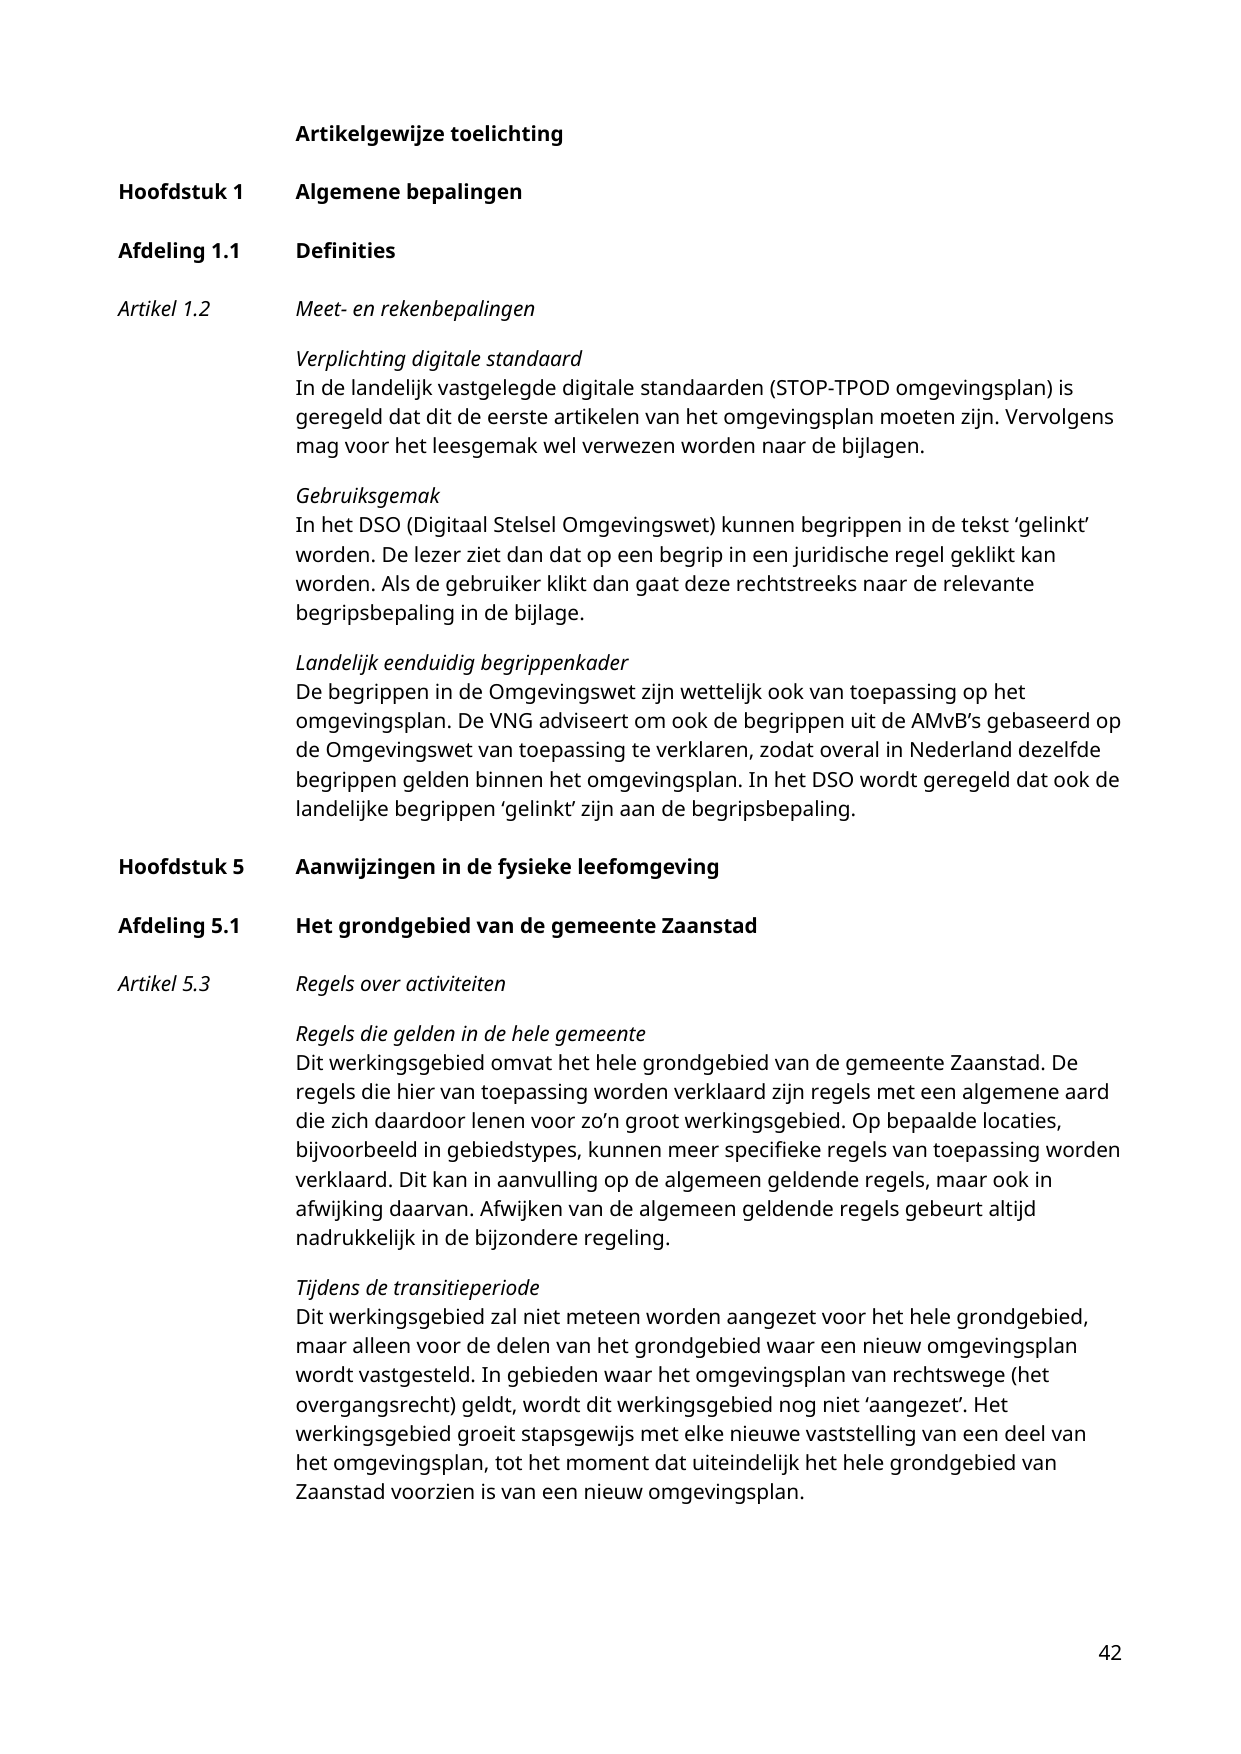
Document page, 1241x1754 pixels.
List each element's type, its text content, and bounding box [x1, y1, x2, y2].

text Afdeling 5.1 Het grondgebied van de gemeente Zaanstad [118, 910, 1122, 939]
text Afdeling 1.1 Definities [118, 235, 1122, 264]
text Dit werkingsgebied omvat het hele grondgebied van de gemeente Zaanstad. De regels die hier van toepassing worden verklaard zijn regels met een algemene aard die zich daardoor lenen voor zo’n groot werkingsgebied. Op bepaalde locaties, bijvoorbeeld in gebiedstypes, kunnen meer specifieke regels van toepassing worden verklaard. Dit kan in aanvulling op de algemeen geldende regels, maar ook in afwijking daarvan. Afwijken van de algemeen geldende regels gebeurt altijd nadrukkelijk in de bijzondere regeling. [295, 1047, 1122, 1251]
text Artikelgewijze toelichting [118, 118, 1122, 147]
text Verplichting digitale standaard [295, 343, 1122, 372]
text De begrippen in de Omgevingswet zijn wettelijk ook van toepassing op het omgevingsplan. De VNG adviseert om ook de begrippen uit de AMvB’s gebaseerd op de Omgevingswet van toepassing te verklaren, zodat overal in Nederland dezelfde begrippen gelden binnen het omgevingsplan. In het DSO wordt geregeld dat ook de landelijke begrippen ‘gelinkt’ zijn aan de begripsbepaling. [295, 676, 1122, 822]
text Tijdens de transitieperiode [295, 1272, 1122, 1301]
text In het DSO (Digitaal Stelsel Omgevingswet) kunnen begrippen in de tekst ‘gelinkt’ worden. De lezer ziet dan dat op een begrip in een juridische regel geklikt kan worden. Als de gebruiker klikt dan gaat deze rechtstreeks naar de relevante begripsbepaling in de bijlage. [295, 510, 1122, 626]
text Artikel 1.2 Meet- en rekenbepalingen [118, 293, 1122, 322]
text Artikel 5.3 Regels over activiteiten [118, 968, 1122, 997]
text Hoofdstuk 5 Aanwijzingen in de fysieke leefomgeving [118, 851, 1122, 881]
text Landelijk eenduidig begrippenkader [295, 647, 1122, 676]
text Regels die gelden in de hele gemeente [295, 1018, 1122, 1047]
text In de landelijk vastgelegde digitale standaarden (STOP-TPOD omgevingsplan) is geregeld dat dit de eerste artikelen van het omgevingsplan moeten zijn. Vervolgens mag voor het leesgemak wel verwezen worden naar de bijlagen. [295, 372, 1122, 460]
text Dit werkingsgebied zal niet meteen worden aangezet voor het hele grondgebied, maar alleen voor de delen van het grondgebied waar een nieuw omgevingsplan wordt vastgesteld. In gebieden waar het omgevingsplan van rechtswege (het overgangsrecht) geldt, wordt dit werkingsgebied nog niet ‘aangezet’. Het werkingsgebied groeit stapsgewijs met elke nieuwe vaststelling van een deel van het omgevingsplan, tot het moment dat uiteindelijk het hele grondgebied van Zaanstad voorzien is van een nieuw omgevingsplan. [295, 1301, 1122, 1506]
text Hoofdstuk 1 Algemene bepalingen [118, 176, 1122, 206]
text Gebruiksgemak [295, 481, 1122, 510]
